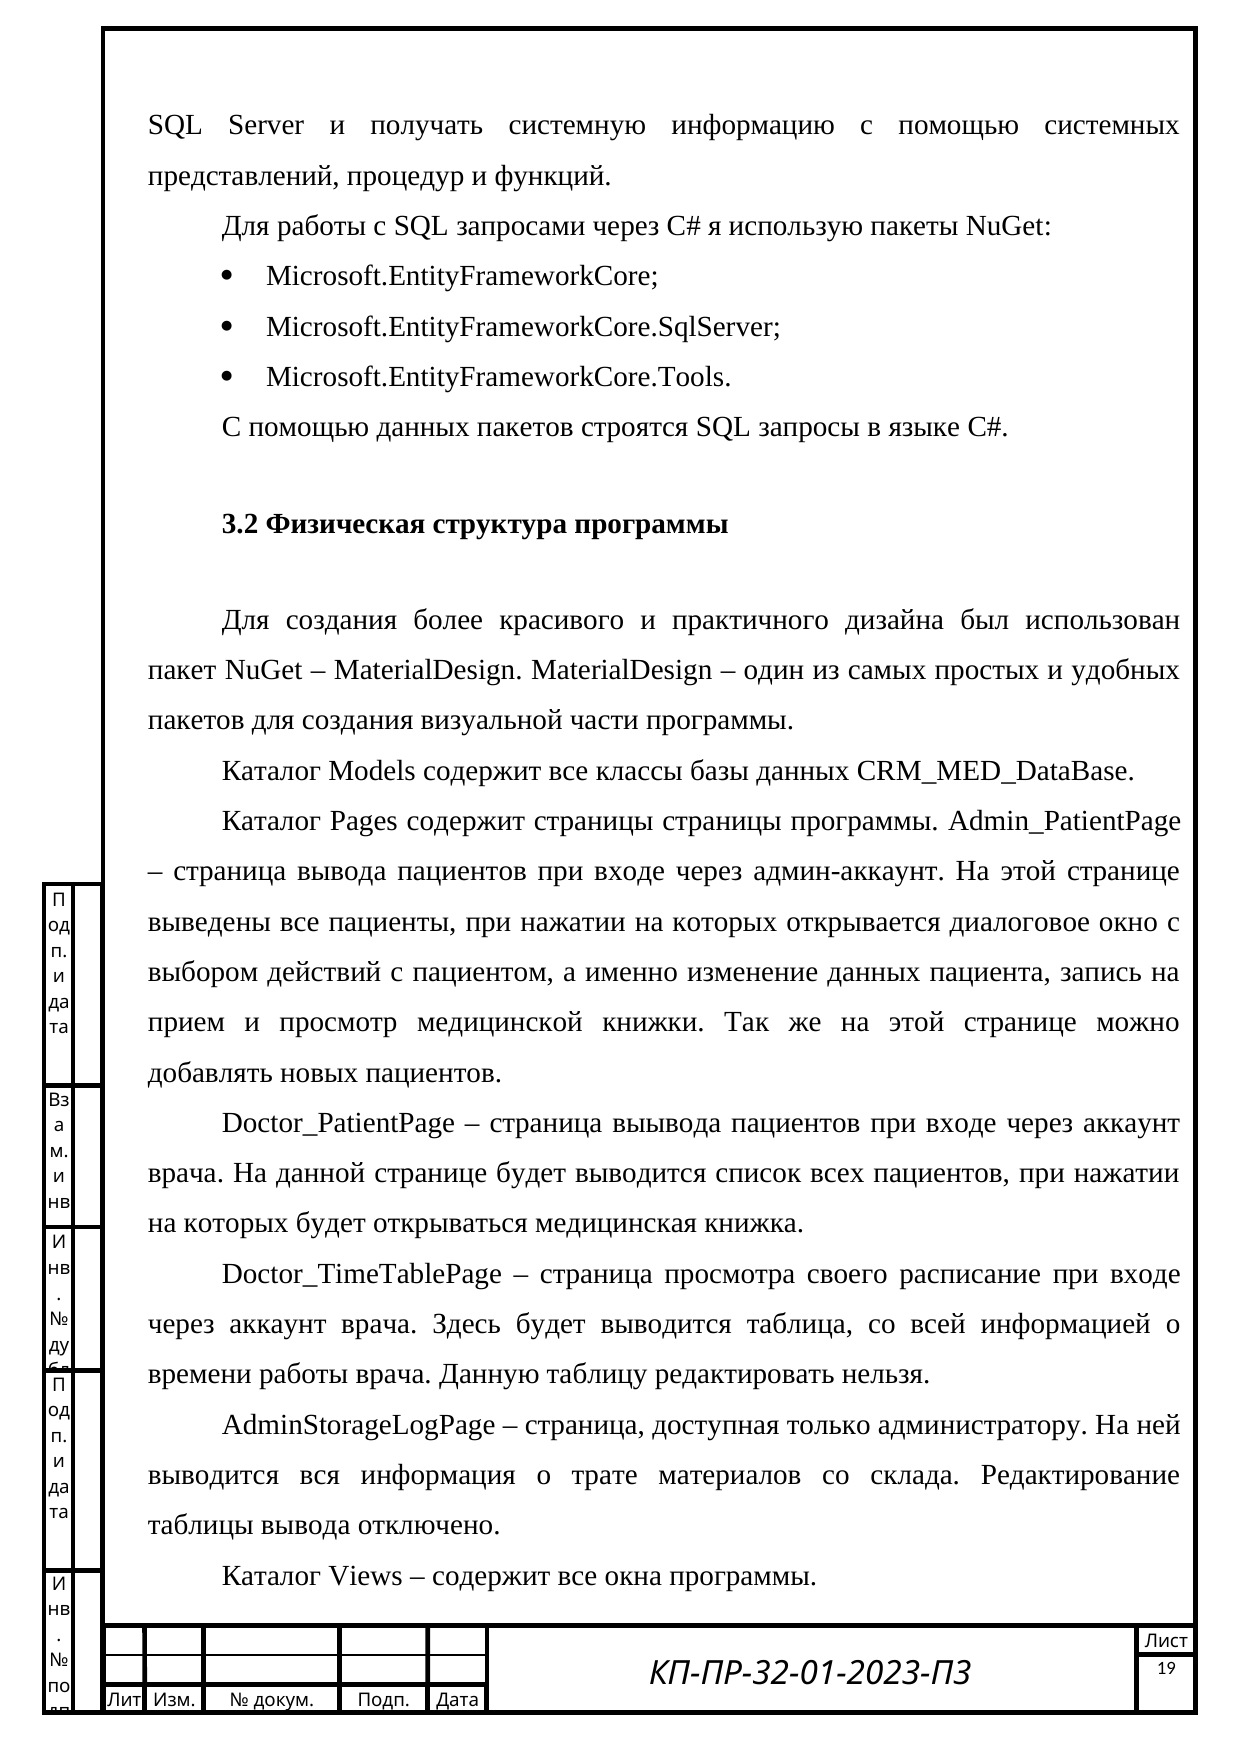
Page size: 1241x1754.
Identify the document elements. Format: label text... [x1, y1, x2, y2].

list Microsoft.EntityFrameworkCore.SqlServer; [148, 309, 1181, 342]
text С помощью данных пакетов строятся SQL запросы в языке C#. [148, 409, 1181, 443]
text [148, 107, 1181, 191]
list Microsoft.EntityFrameworkCore; [148, 258, 1181, 292]
text AdminStorageLogPage – страница, доступная только администратору. На ней выводится вся информация о трате материалов со склада. Редактирование таблицы вывода отключено. [148, 1407, 1181, 1541]
text Для работы с SQL запросами через C# я использую пакеты NuGet: [148, 208, 1181, 242]
text Для создания более красивого и практичного дизайна был использован пакет NuGet – MaterialDesign. MaterialDesign – один из самых простых и удобных пакетов для создания визуальной части программы. [148, 602, 1181, 736]
text Каталог Pages содержит страницы страницы программы. Admin_PatientPage – страница вывода пациентов при входе через админ-аккаунт. На этой странице выведены все пациенты, при нажатии на которых открывается диалоговое окно с выбором действий с пациентом, а именно изменение данных пациента, запись на прием и просмотр медицинской книжки. Так же на этой странице можно добавлять новых пациентов. [148, 803, 1181, 1088]
text Каталог Models содержит все классы базы данных CRM_MED_DataBase. [148, 753, 1181, 786]
text Doctor_TimeTablePage – страница просмотра своего расписание при входе через аккаунт врача. Здесь будет выводится таблица, со всей информацией о времени работы врача. Данную таблицу редактировать нельзя. [148, 1256, 1181, 1390]
text Каталог Views – содержит все окна программы. [148, 1558, 1181, 1591]
text Doctor_PatientPage – страница выывода пациентов при входе через аккаунт врача. На данной странице будет выводится список всех пациентов, при нажатии на которых будет открываться медицинская книжка. [148, 1105, 1181, 1239]
list Microsoft.EntityFrameworkCore.Tools. [148, 359, 1181, 393]
subtitle 3.2 Физическая структура программы [148, 506, 1181, 539]
